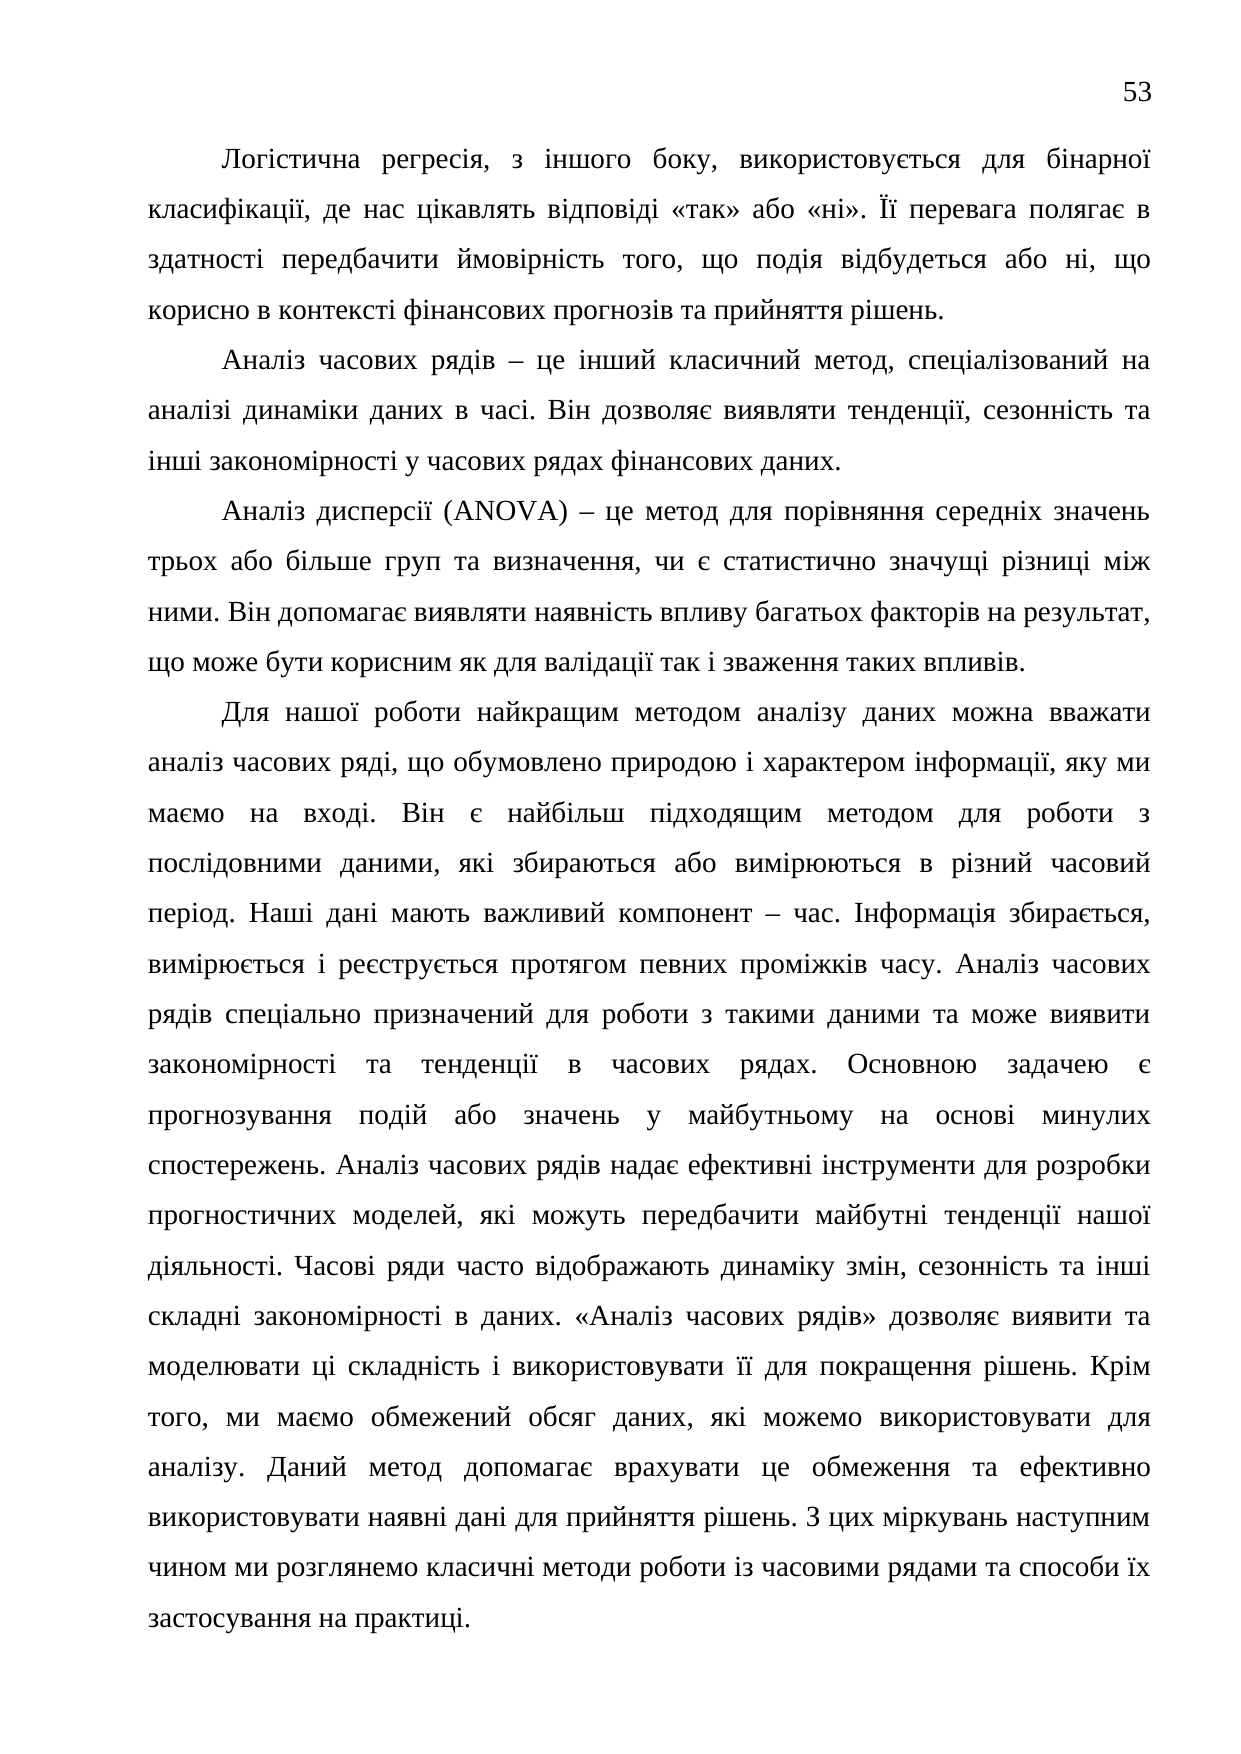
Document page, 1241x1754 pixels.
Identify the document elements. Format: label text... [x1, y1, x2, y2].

text Для нашої роботи найкращим методом аналізу даних можна вважати аналіз часових ряді, що обумовлено природою і характером інформації, яку ми маємо на вході. Він є найбільш підходящим методом для роботи з послідовними даними, які збираються або вимірюються в різний часовий період. Наші дані мають важливий компонент – час. Інформація збирається, вимірюється і реєструється протягом певних проміжків часу. Аналіз часових рядів спеціально призначений для роботи з такими даними та може виявити закономірності та тенденції в часових рядах. Основною задачею є прогнозування подій або значень у майбутньому на основі минулих спостережень. Аналіз часових рядів надає ефективні інструменти для розробки прогностичних моделей, які можуть передбачити майбутні тенденції нашої діяльності. Часові ряди часто відображають динаміку змін, сезонність та інші складні закономірності в даних. «Аналіз часових рядів» дозволяє виявити та моделювати ці складність і використовувати її для покращення рішень. Крім того, ми маємо обмежений обсяг даних, які можемо використовувати для аналізу. Даний метод допомагає врахувати це обмеження та ефективно використовувати наявні дані для прийняття рішень. З цих міркувань наступним чином ми розглянемо класичні методи роботи із часовими рядами та способи їх застосування на практиці. [148, 694, 1152, 1633]
text Логістична регресія, з іншого боку, використовується для бінарної класифікації, де нас цікавлять відповіді «так» або «ні». Її перевага полягає в здатності передбачити ймовірність того, що подія відбудеться або ні, що корисно в контексті фінансових прогнозів та прийняття рішень. [148, 141, 1152, 325]
text Аналіз дисперсії (ANOVA) – це метод для порівняння середніх значень трьох або більше груп та визначення, чи є статистично значущі різниці між ними. Він допомагає виявляти наявність впливу багатьох факторів на результат, що може бути корисним як для валідації так і зваження таких впливів. [148, 493, 1152, 677]
text Аналіз часових рядів – це інший класичний метод, спеціалізований на аналізі динаміки даних в часі. Він дозволяє виявляти тенденції, сезонність та інші закономірності у часових рядах фінансових даних. [148, 342, 1152, 476]
